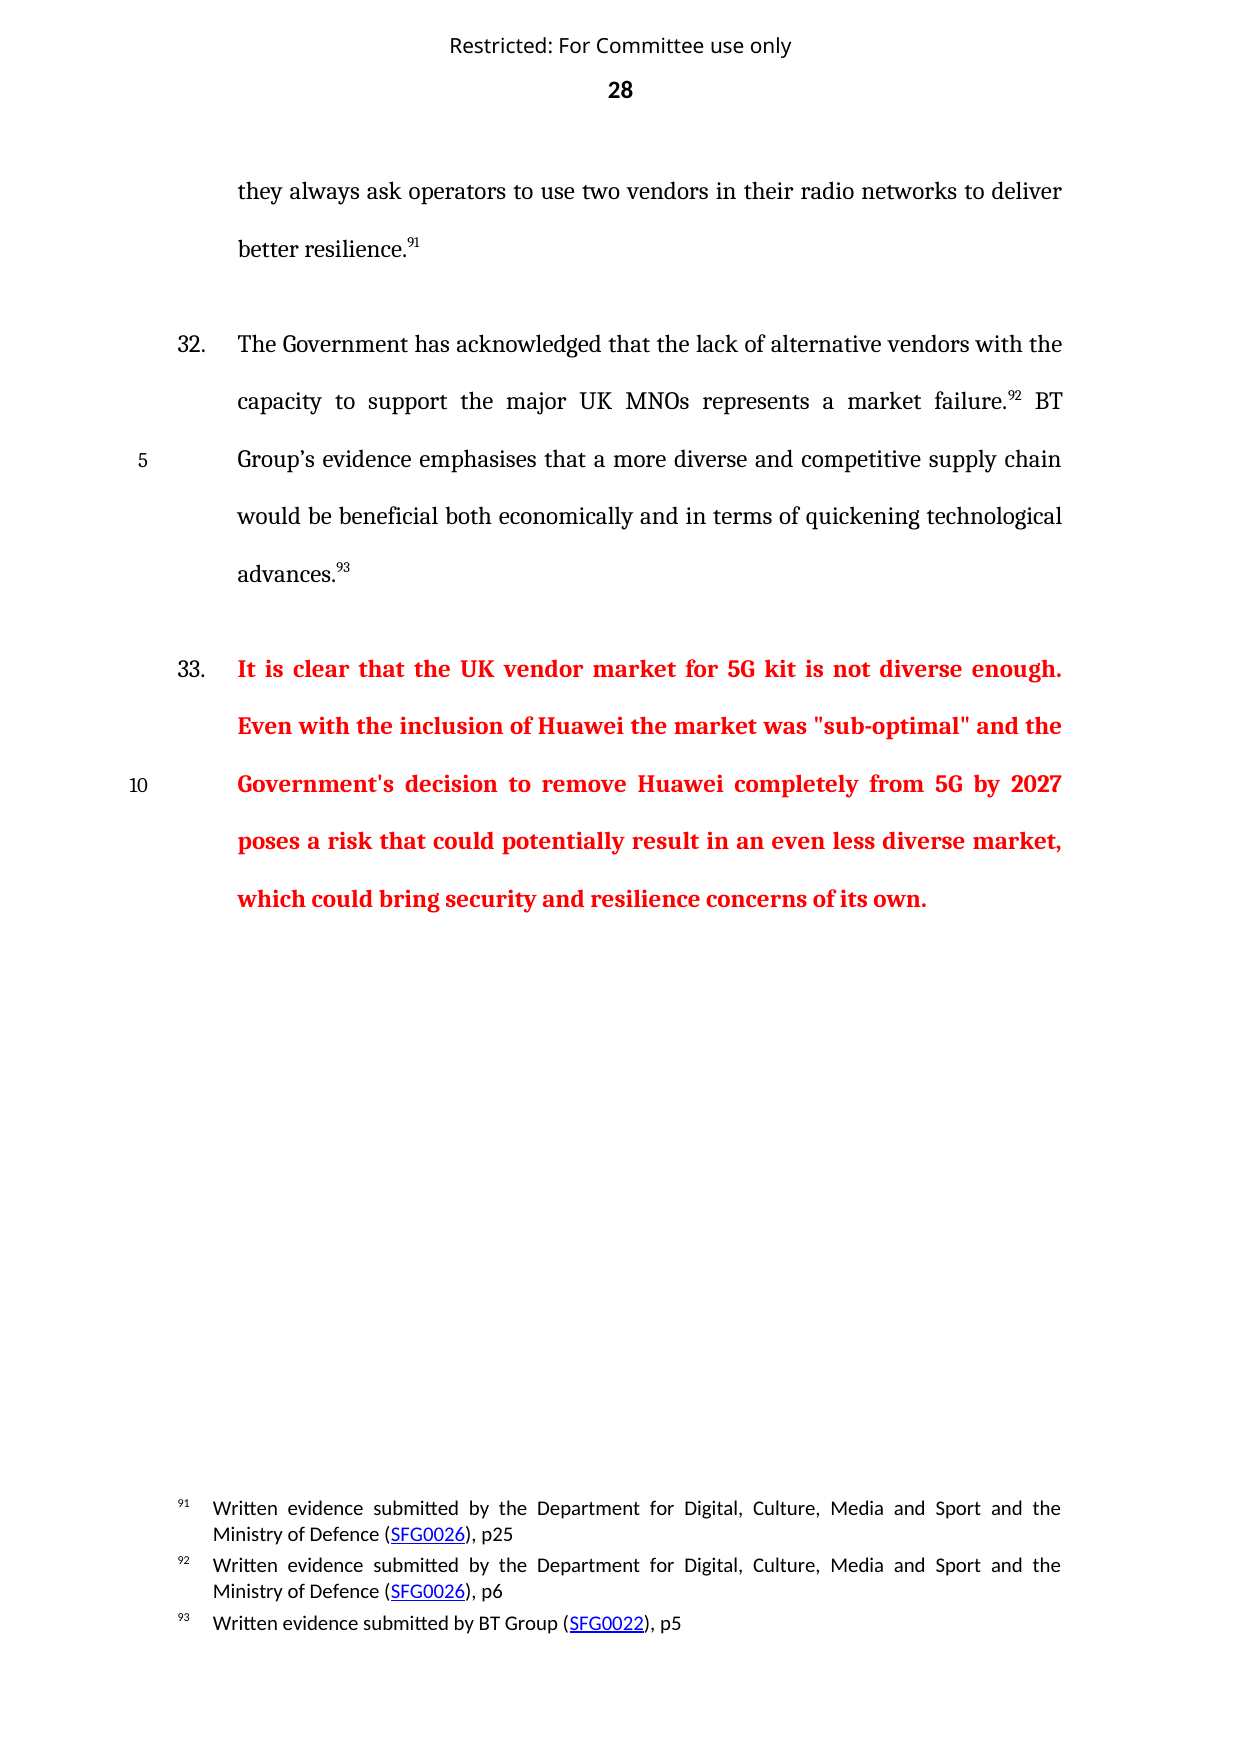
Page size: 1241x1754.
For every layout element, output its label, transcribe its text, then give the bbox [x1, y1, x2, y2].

text It is clear that the UK vendor market for 5G kit is not diverse enough. Even with the inclusion of Huawei the market was "sub-optimal" and the Government's decision to remove Huawei completely from 5G by 2027 poses a risk that could potentially result in an even less diverse market, which could bring security and resilience concerns of its own. [177, 655, 1063, 913]
text The Government has acknowledged that the lack of alternative vendors with the capacity to support the major UK MNOs represents a market failure. BT Group’s evidence emphasises that a more diverse and competitive supply chain would be beneficial both economically and in terms of quickening technological advances. [177, 330, 1063, 588]
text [177, 177, 1063, 263]
